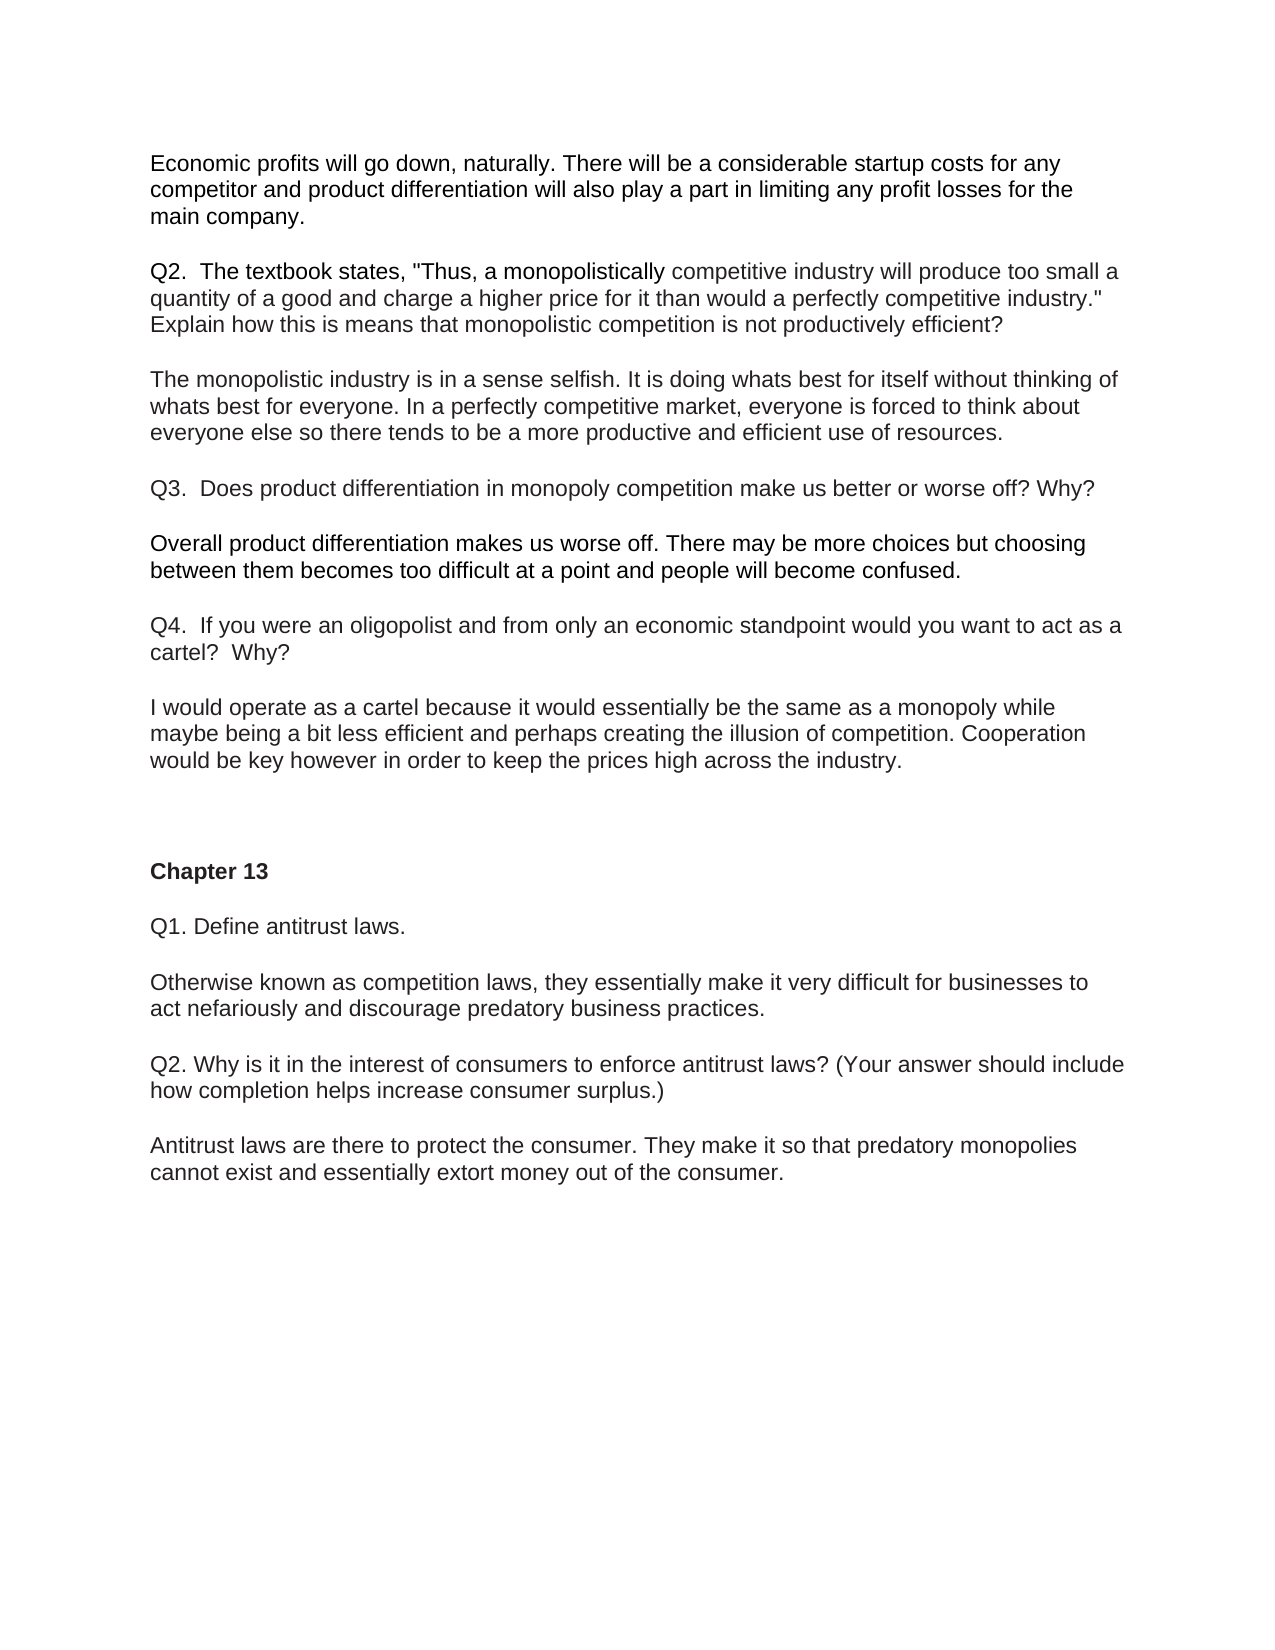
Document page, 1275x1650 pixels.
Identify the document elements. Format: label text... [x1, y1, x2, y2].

text Q1. Define antitrust laws. [150, 913, 1125, 939]
text Q3. Does product differentiation in monopoly competition make us better or worse off? Why? [150, 475, 1125, 501]
text Otherwise known as competition laws, they essentially make it very difficult for businesses to act nefariously and discourage predatory business practices. [150, 969, 1125, 1021]
text The monopolistic industry is in a sense selfish. It is doing whats best for itself without thinking of whats best for everyone. In a perfectly competitive market, everyone is forced to think about everyone else so there tends to be a more productive and efficient use of resources. [150, 366, 1125, 446]
text Q4. If you were an oligopolist and from only an economic standpoint would you want to act as a cartel? Why? [150, 612, 1125, 665]
text Q2. Why is it in the interest of consumers to enforce antitrust laws? (Your answer should include how completion helps increase consumer surplus.) [150, 1051, 1125, 1103]
text Antitrust laws are there to protect the consumer. They make it so that predatory monopolies cannot exist and essentially extort money out of the consumer. [150, 1132, 1125, 1185]
text I would operate as a cartel because it would essentially be the same as a monopoly while maybe being a bit less efficient and perhaps creating the illusion of competition. Cooperation would be key however in order to keep the prices high across the industry. [150, 694, 1125, 773]
text Overall product differentiation makes us worse off. There may be more choices but choosing between them becomes too difficult at a point and people will become confused. [150, 530, 1125, 583]
text Q2. The textbook states, "Thus, a monopolistically competitive industry will produce too small a quantity of a good and charge a higher price for it than would a perfectly competitive industry." Explain how this is means that monopolistic competition is not productively efficient? [150, 258, 1125, 337]
text Chapter 13 [150, 858, 1125, 884]
text Economic profits will go down, naturally. There will be a considerable startup costs for any competitor and product differentiation will also play a part in limiting any profit losses for the main company. [150, 150, 1125, 229]
